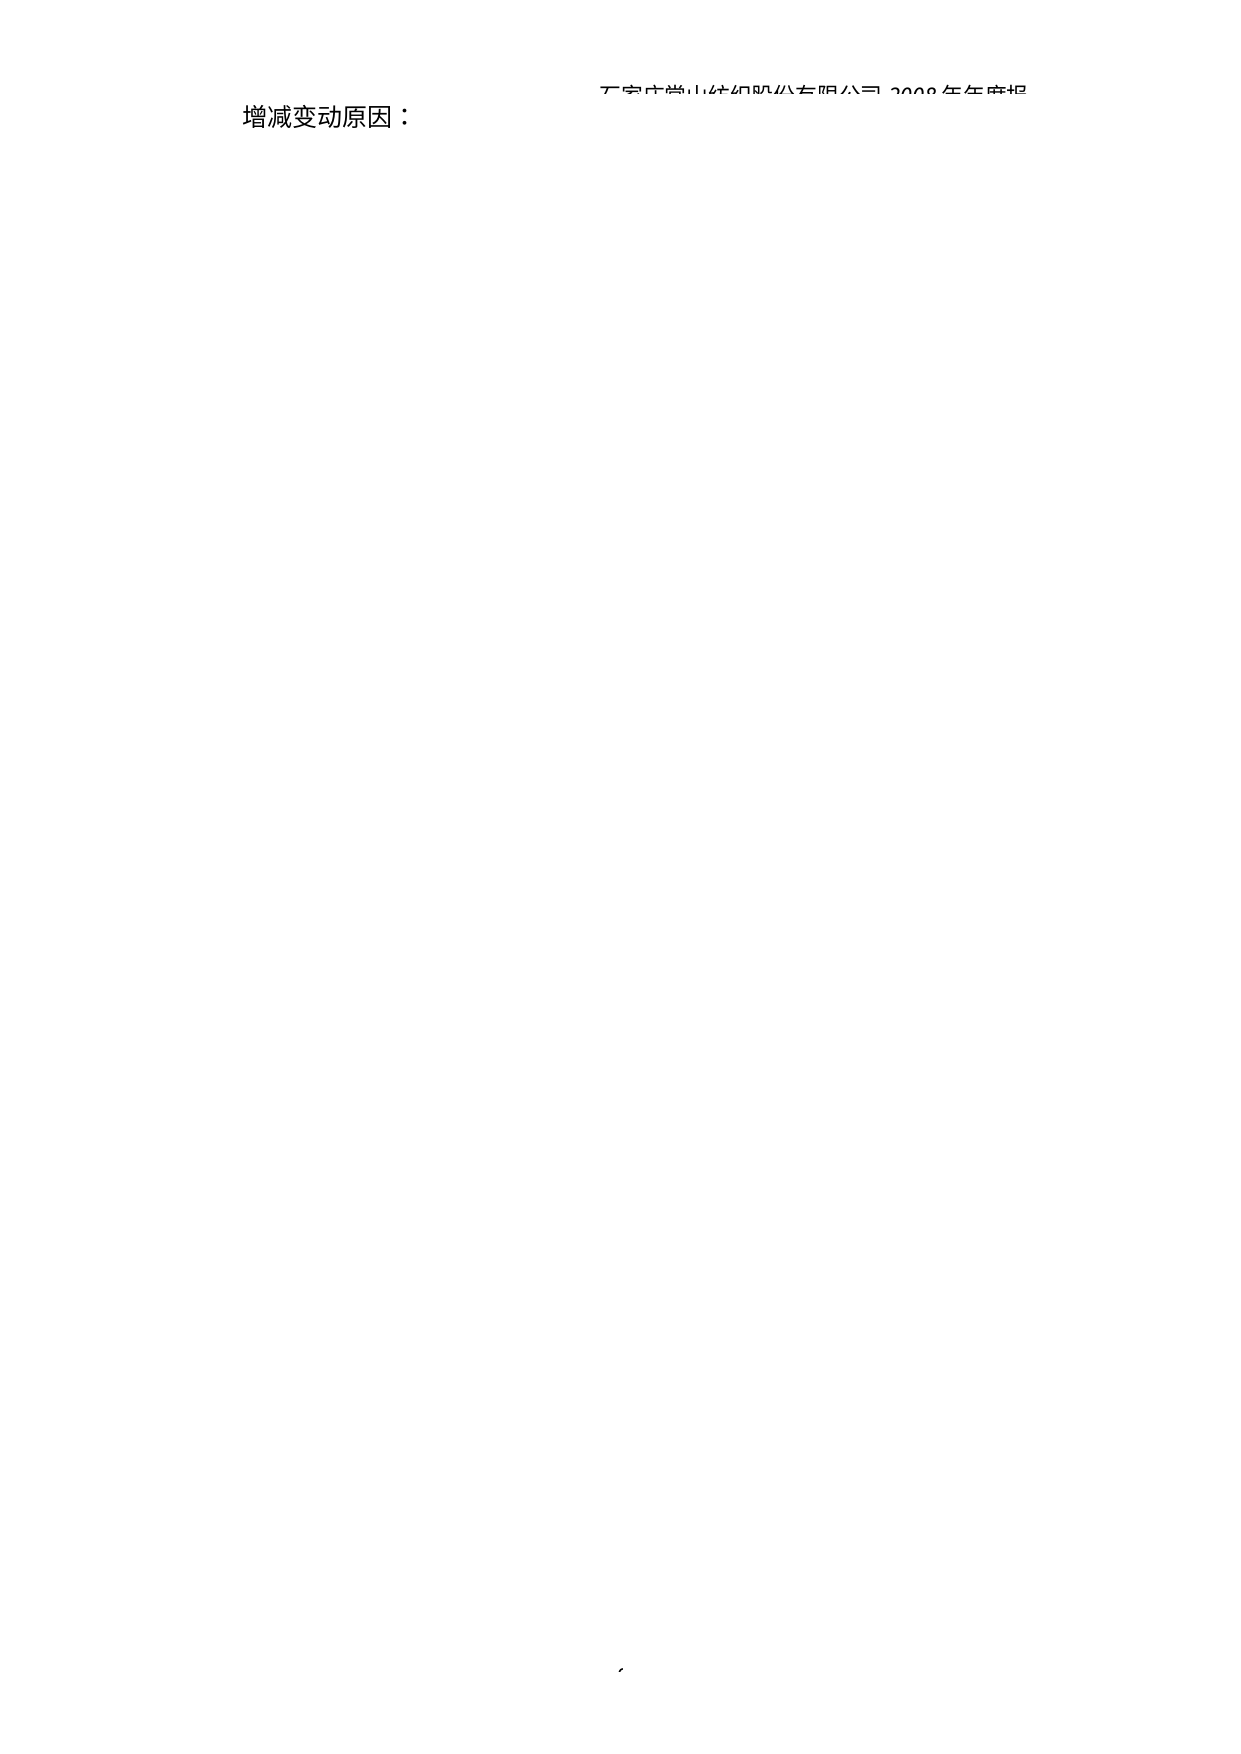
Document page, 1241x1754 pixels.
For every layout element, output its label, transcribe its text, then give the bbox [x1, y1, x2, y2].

text 增减变动原因： [242, 100, 1065, 134]
